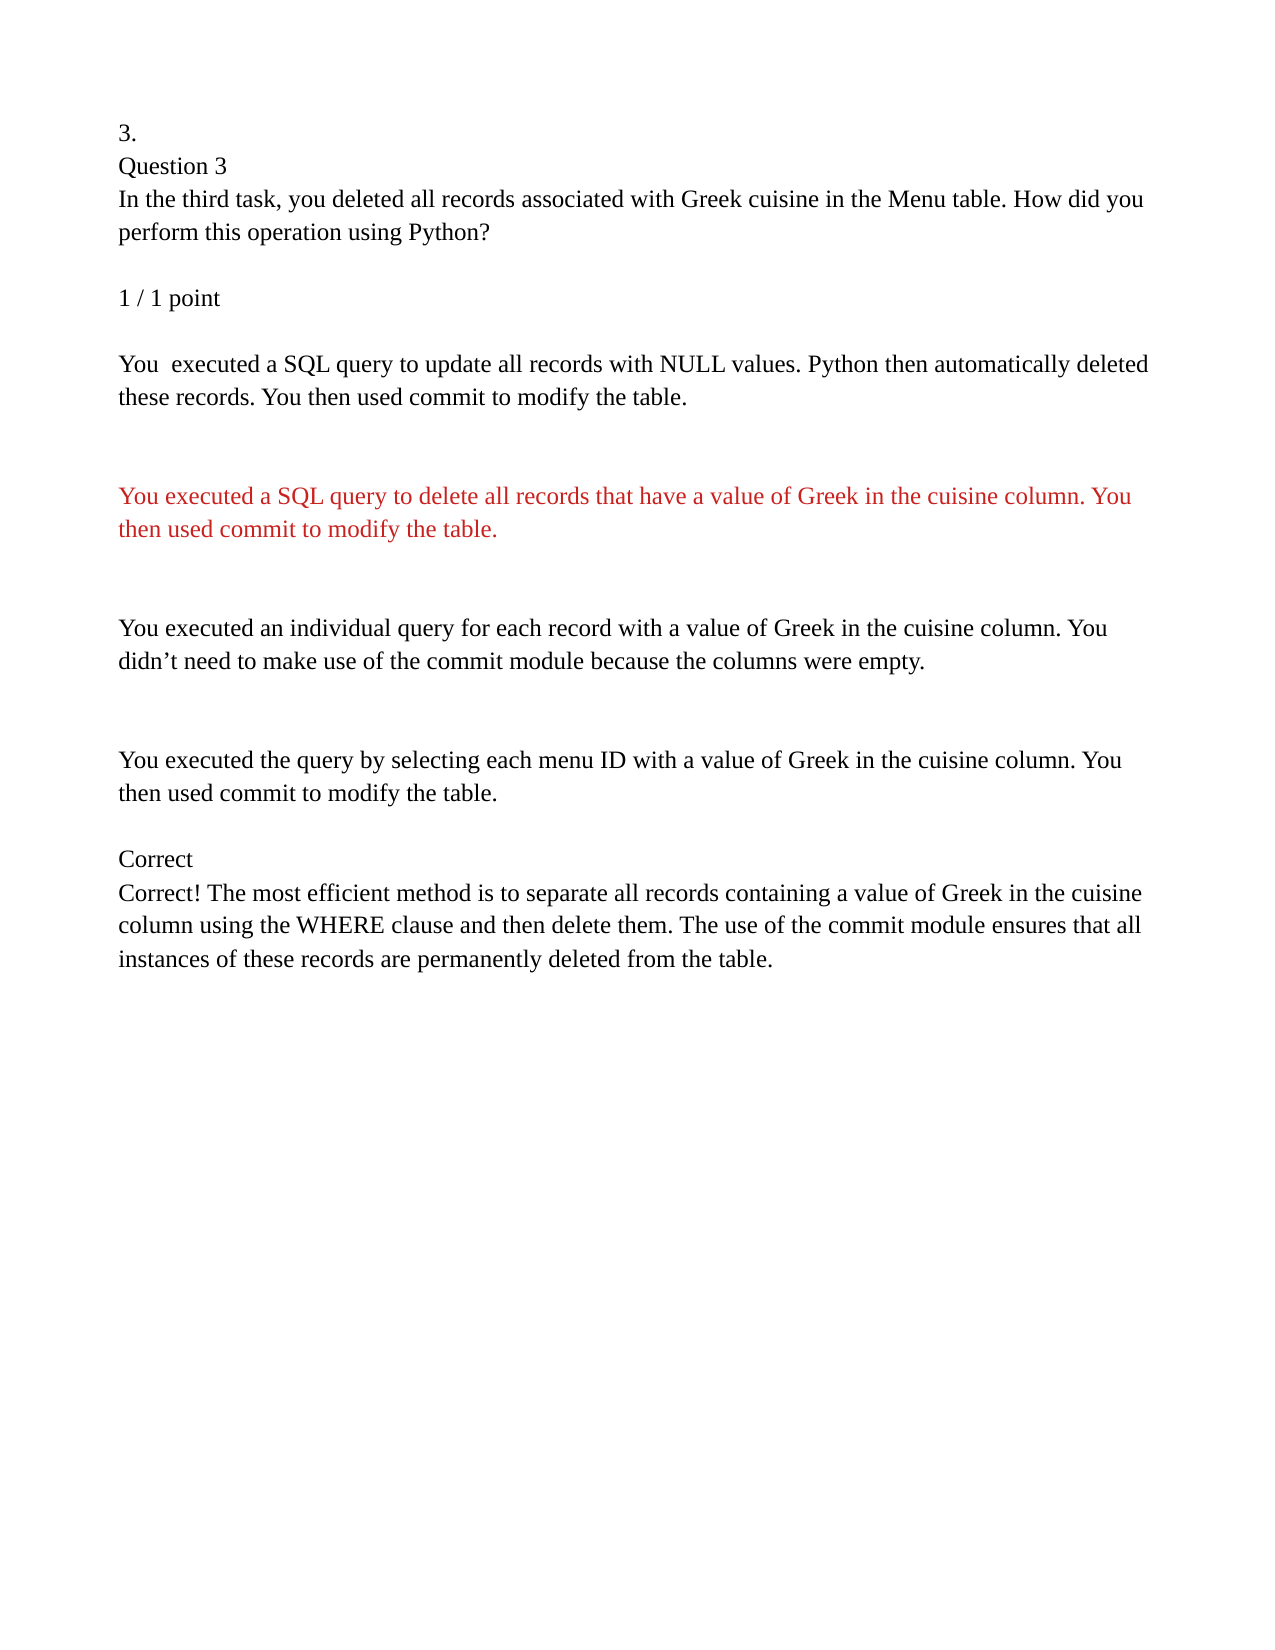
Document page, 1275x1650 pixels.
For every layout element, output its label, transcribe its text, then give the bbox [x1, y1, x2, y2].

text In the third task, you deleted all records associated with Greek cuisine in the Menu table. How did you perform this operation using Python? [118, 184, 1157, 246]
text Question 3 [118, 151, 1157, 180]
text You executed a SQL query to update all records with NULL values. Python then automatically deleted these records. You then used commit to modify the table. [118, 349, 1157, 411]
text Correct [118, 844, 1157, 873]
text Correct! The most efficient method is to separate all records containing a value of Greek in the cuisine column using the WHERE clause and then delete them. The use of the commit module ensures that all instances of these records are permanently deleted from the table. [118, 878, 1157, 972]
text You executed the query by selecting each menu ID with a value of Greek in the cuisine column. You then used commit to modify the table. [118, 746, 1157, 807]
text You executed a SQL query to delete all records that have a value of Greek in the cuisine column. You then used commit to modify the table. [118, 481, 1157, 543]
text 3. [118, 118, 1157, 147]
text You executed an individual query for each record with a value of Greek in the cuisine column. You didn’t need to make use of the commit module because the columns were empty. [118, 613, 1157, 675]
text 1 / 1 point [118, 283, 1157, 312]
